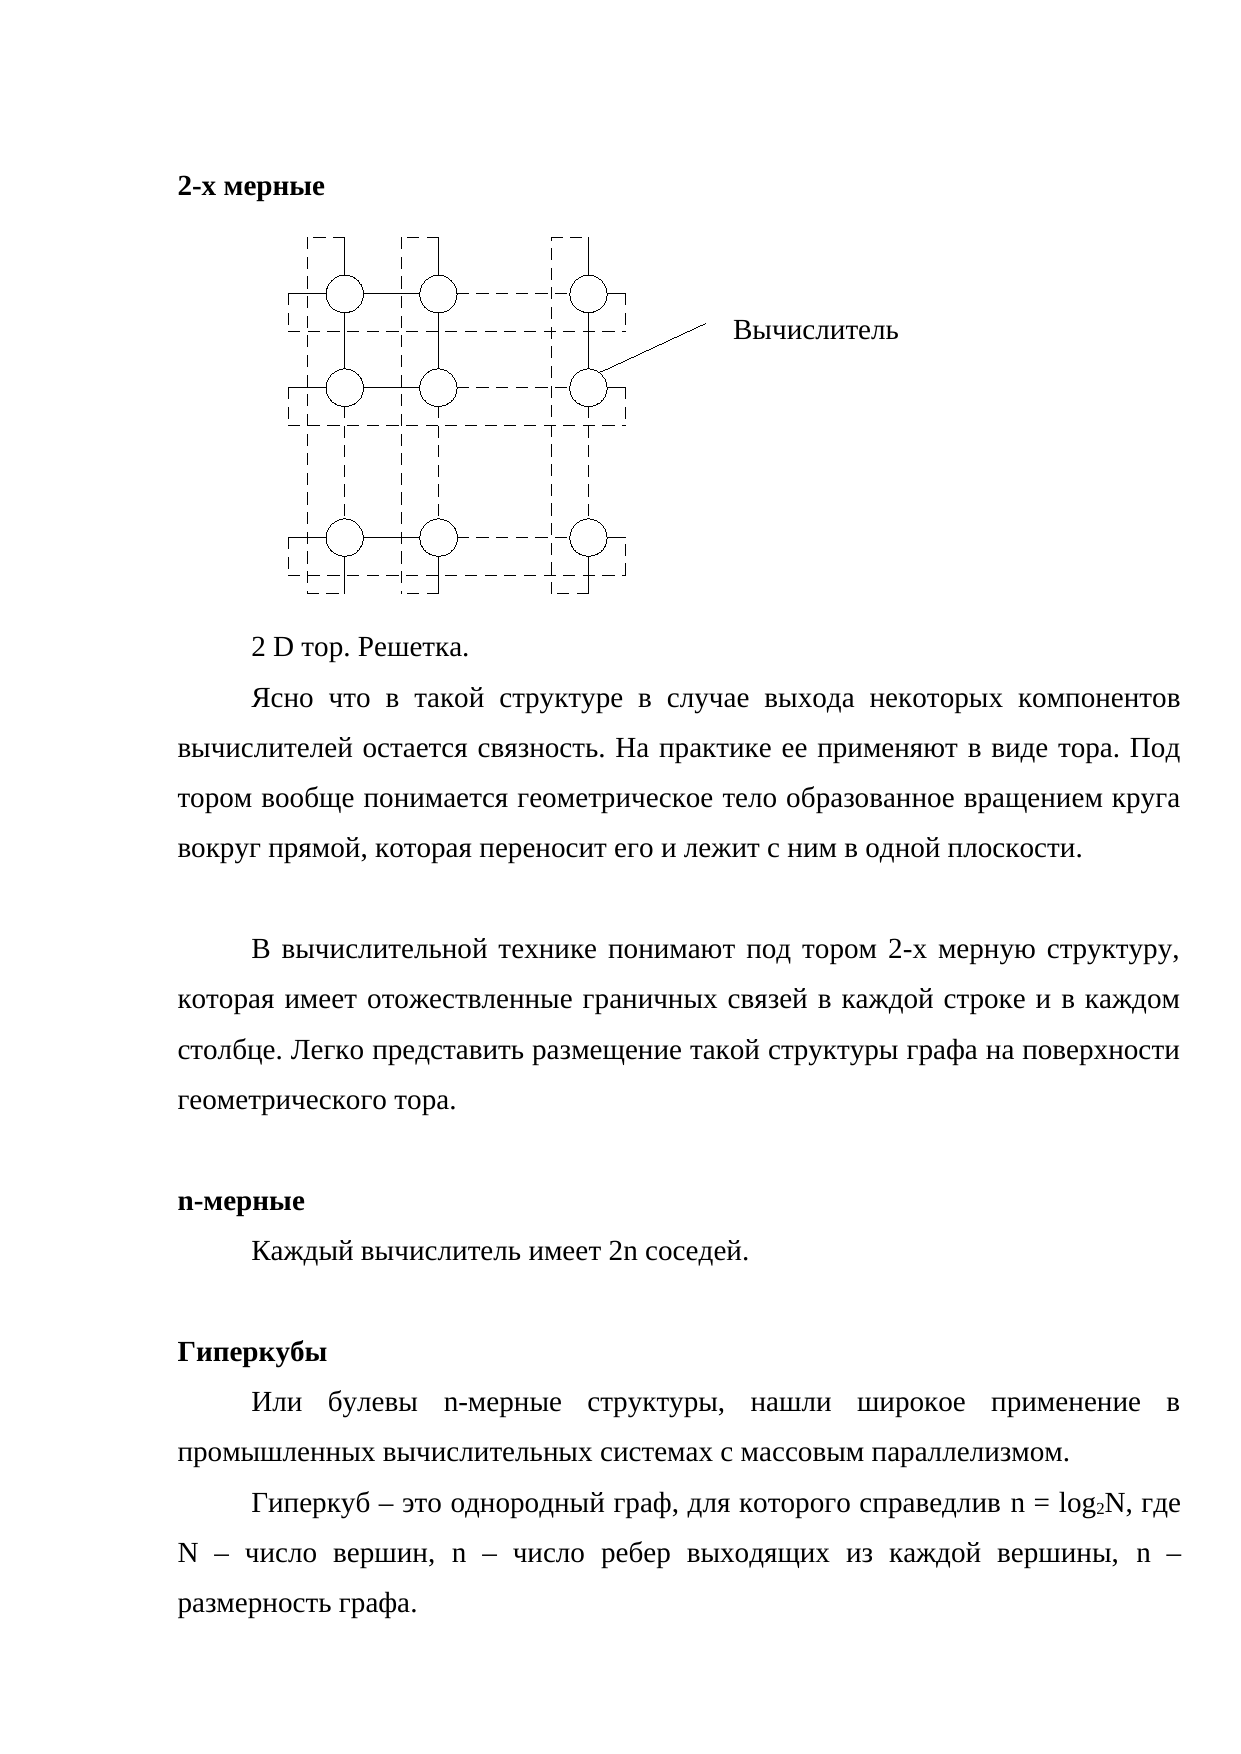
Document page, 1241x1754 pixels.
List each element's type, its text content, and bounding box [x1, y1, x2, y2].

text В вычислительной технике понимают под тором 2-х мерную структуру, которая имеет отожествленные граничных связей в каждой строке и в каждом столбце. Легко представить размещение такой структуры графа на поверхности геометрического тора. [177, 931, 1181, 1116]
text Гиперкуб – это однородный граф, для которого справедлив n = log2N, где N – число вершин, n – число ребер выходящих из каждой вершины, n – размерность графа. [177, 1485, 1181, 1619]
text 2-х мерные [177, 168, 1181, 202]
text 2 D тор. Решетка. [177, 629, 1181, 663]
text Ясно что в такой структуре в случае выхода некоторых компонентов вычислителей остается связность. На практике ее применяют в виде тора. Под тором вообще понимается геометрическое тело образованное вращением круга вокруг прямой, которая переносит его и лежит с ним в одной плоскости. [177, 680, 1181, 864]
text Гиперкубы [177, 1334, 1181, 1367]
text Каждый вычислитель имеет 2n соседей. [177, 1233, 1181, 1267]
text n-мерные [177, 1183, 1181, 1216]
text Или булевы n-мерные структуры, нашли широкое применение в промышленных вычислительных системах с массовым параллелизмом. [177, 1384, 1181, 1468]
